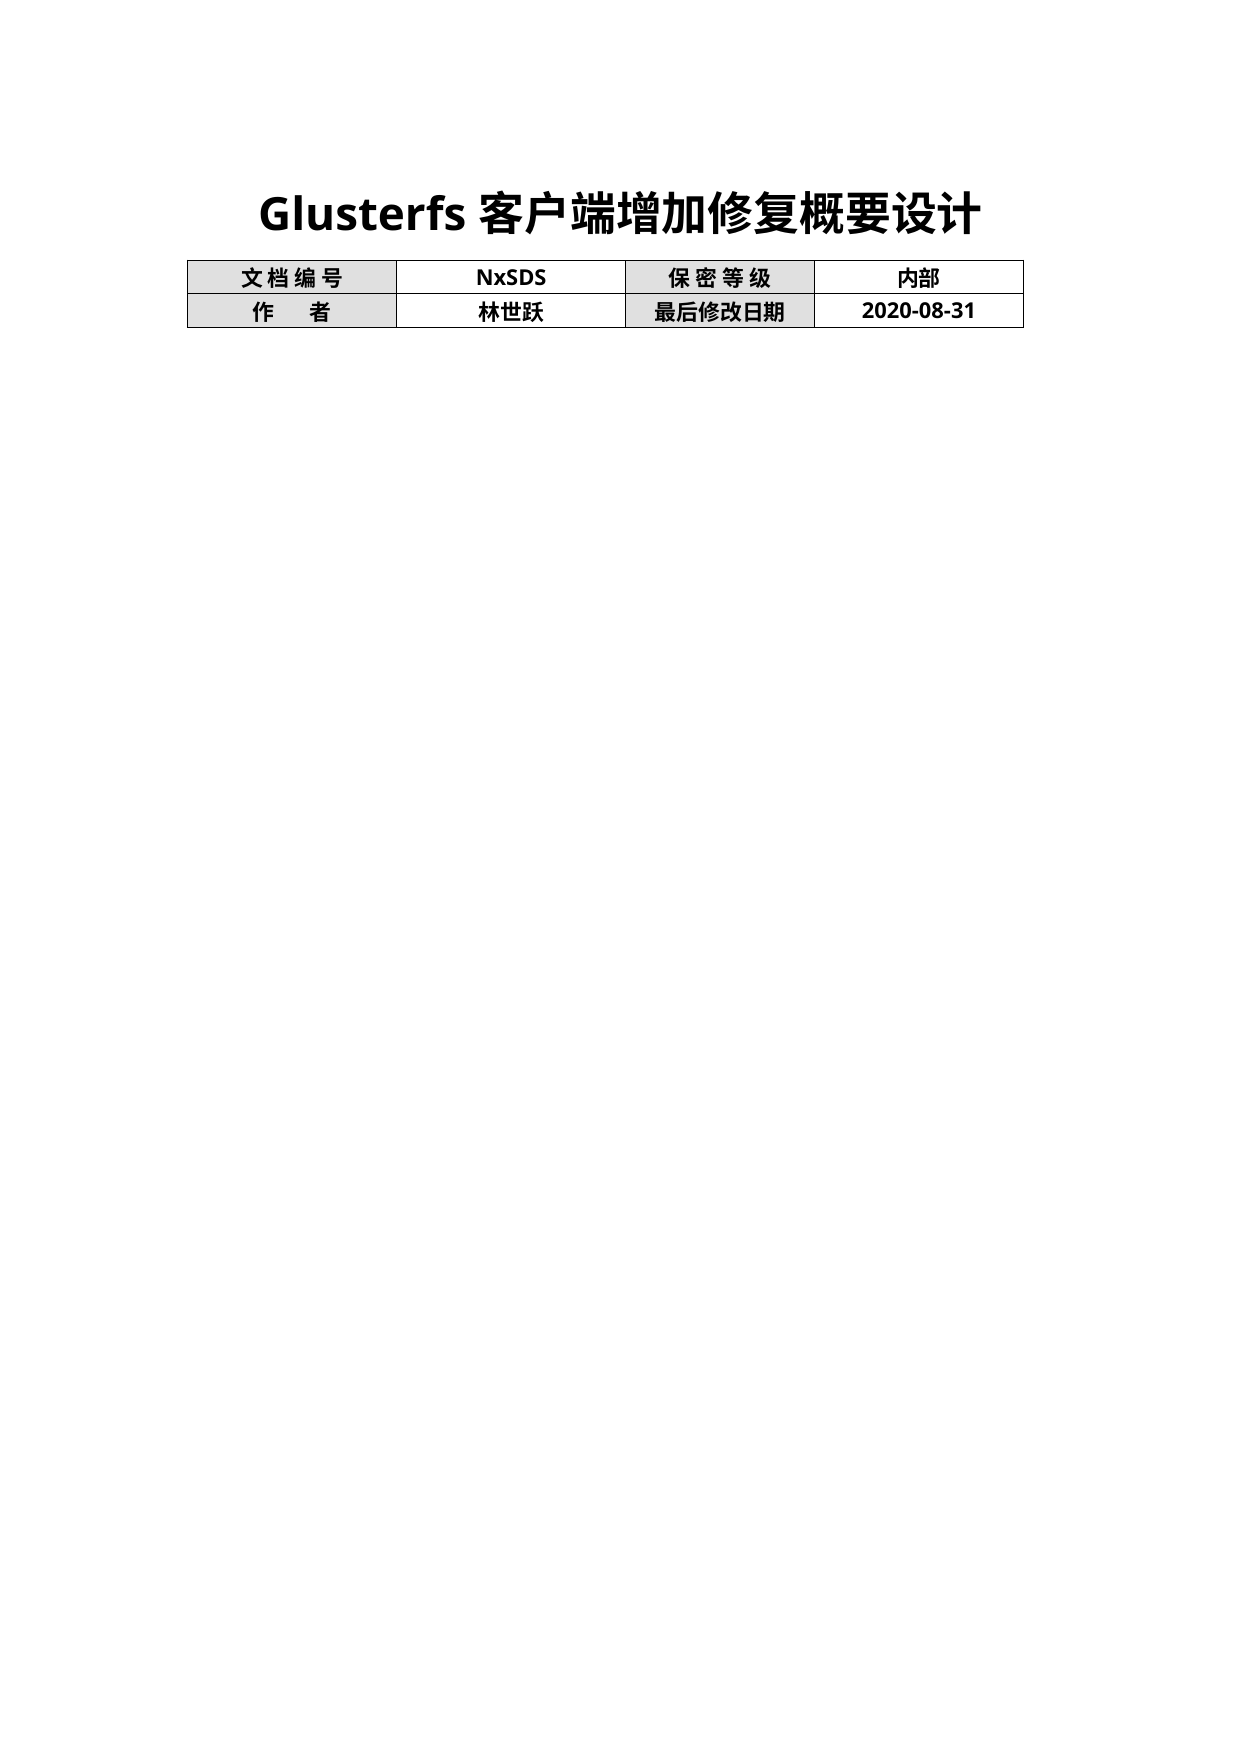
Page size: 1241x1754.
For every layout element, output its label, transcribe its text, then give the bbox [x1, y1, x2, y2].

table_header 内部 [815, 261, 1023, 293]
table_header 保 密 等 级 [626, 261, 814, 293]
table_cell 最后修改日期 [626, 294, 814, 327]
table_header 文 档 编 号 [188, 261, 396, 293]
table_header NxSDS [397, 261, 625, 293]
table_cell 林世跃 [397, 294, 625, 327]
table_cell 2020-08-31 [815, 294, 1023, 327]
text Glusterfs 客户端增加修复概要设计 [187, 162, 1053, 259]
table_cell 作 者 [188, 294, 396, 327]
